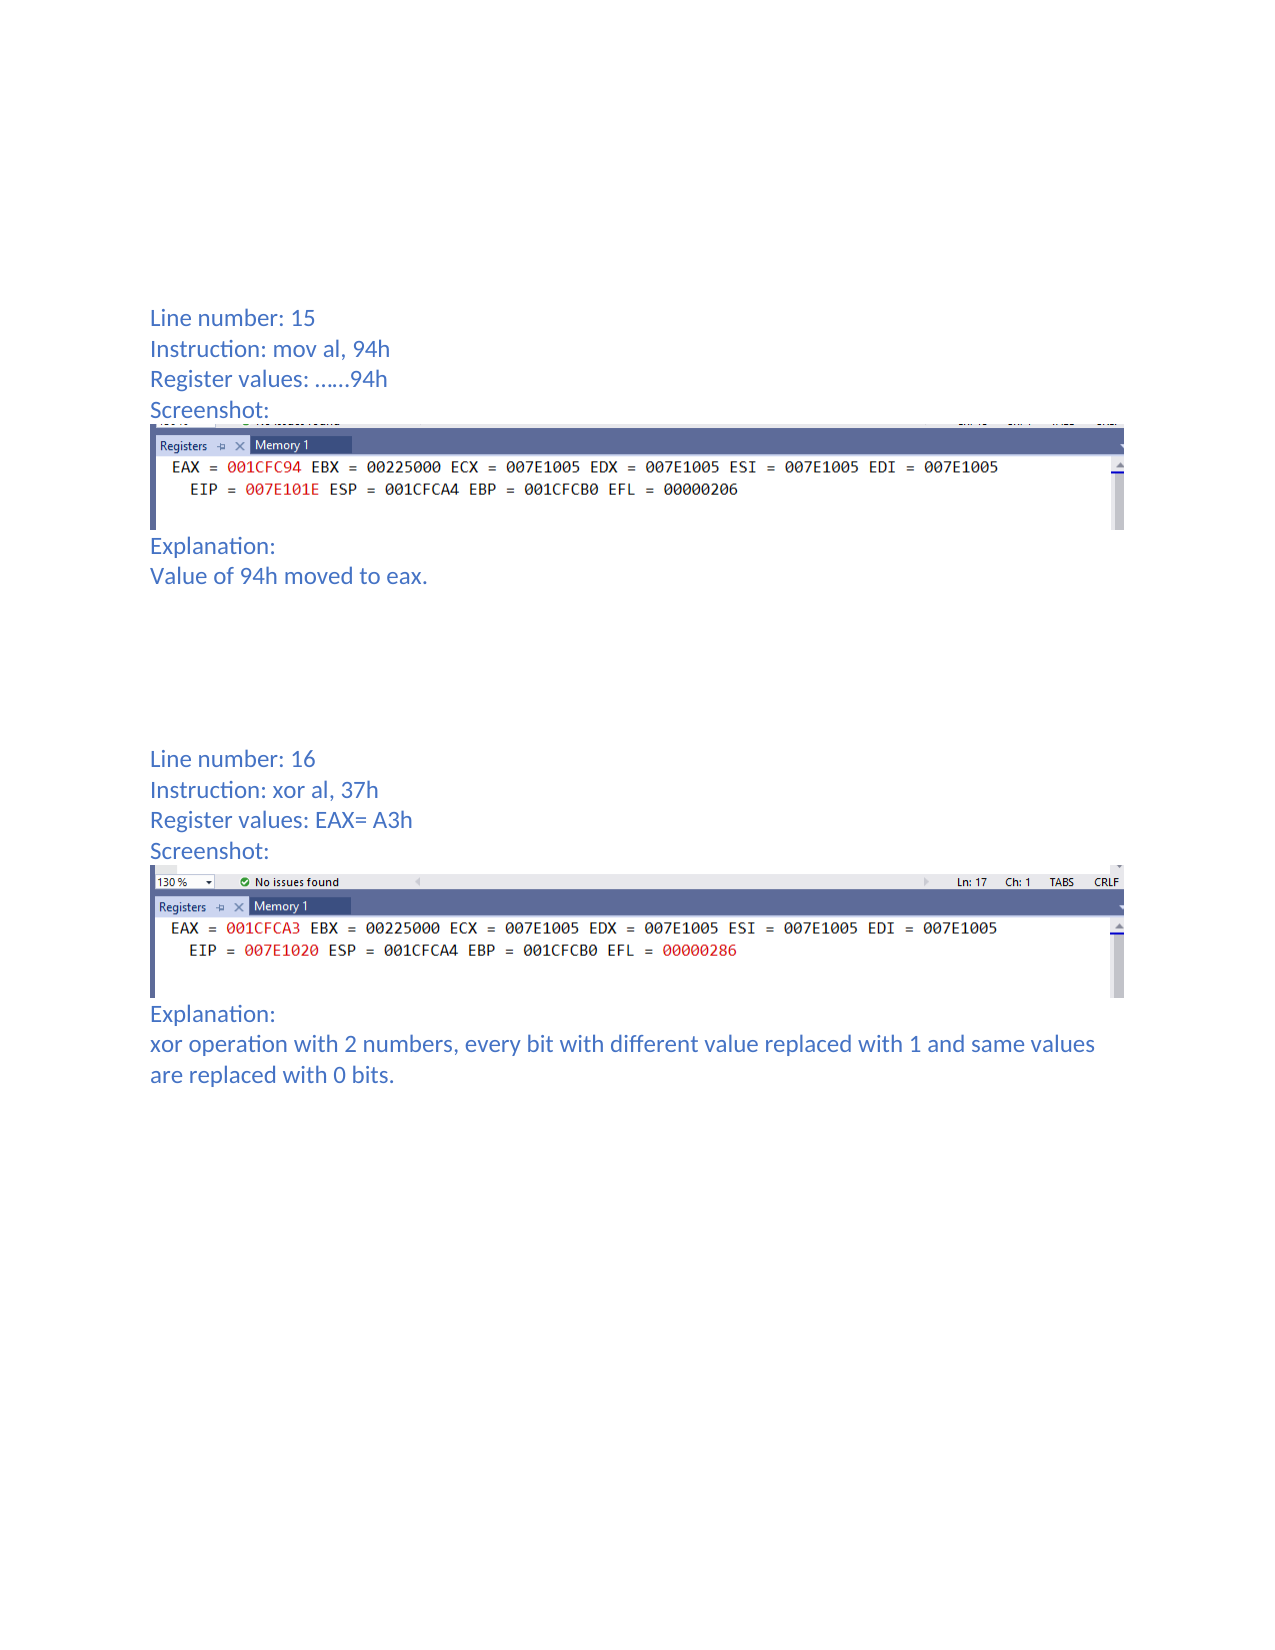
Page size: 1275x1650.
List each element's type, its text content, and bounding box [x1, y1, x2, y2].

text Instruction: mov al, 94h [150, 333, 1125, 364]
text Register values: ……94h [150, 364, 1125, 394]
text Register values: EAX= A3h [150, 804, 1125, 835]
text Line number: 16 [150, 743, 1125, 774]
text Explanation: [150, 530, 1125, 560]
picture [150, 424, 1124, 530]
text Line number: 15 [150, 303, 1125, 333]
picture [150, 865, 1124, 998]
text Explanation: xor operation with 2 numbers, every bit with different value replaced with 1 and same values are replaced with 0 bits. [150, 998, 1125, 1089]
text Instruction: xor al, 37h [150, 774, 1125, 804]
text Value of 94h moved to eax. [150, 560, 1125, 591]
